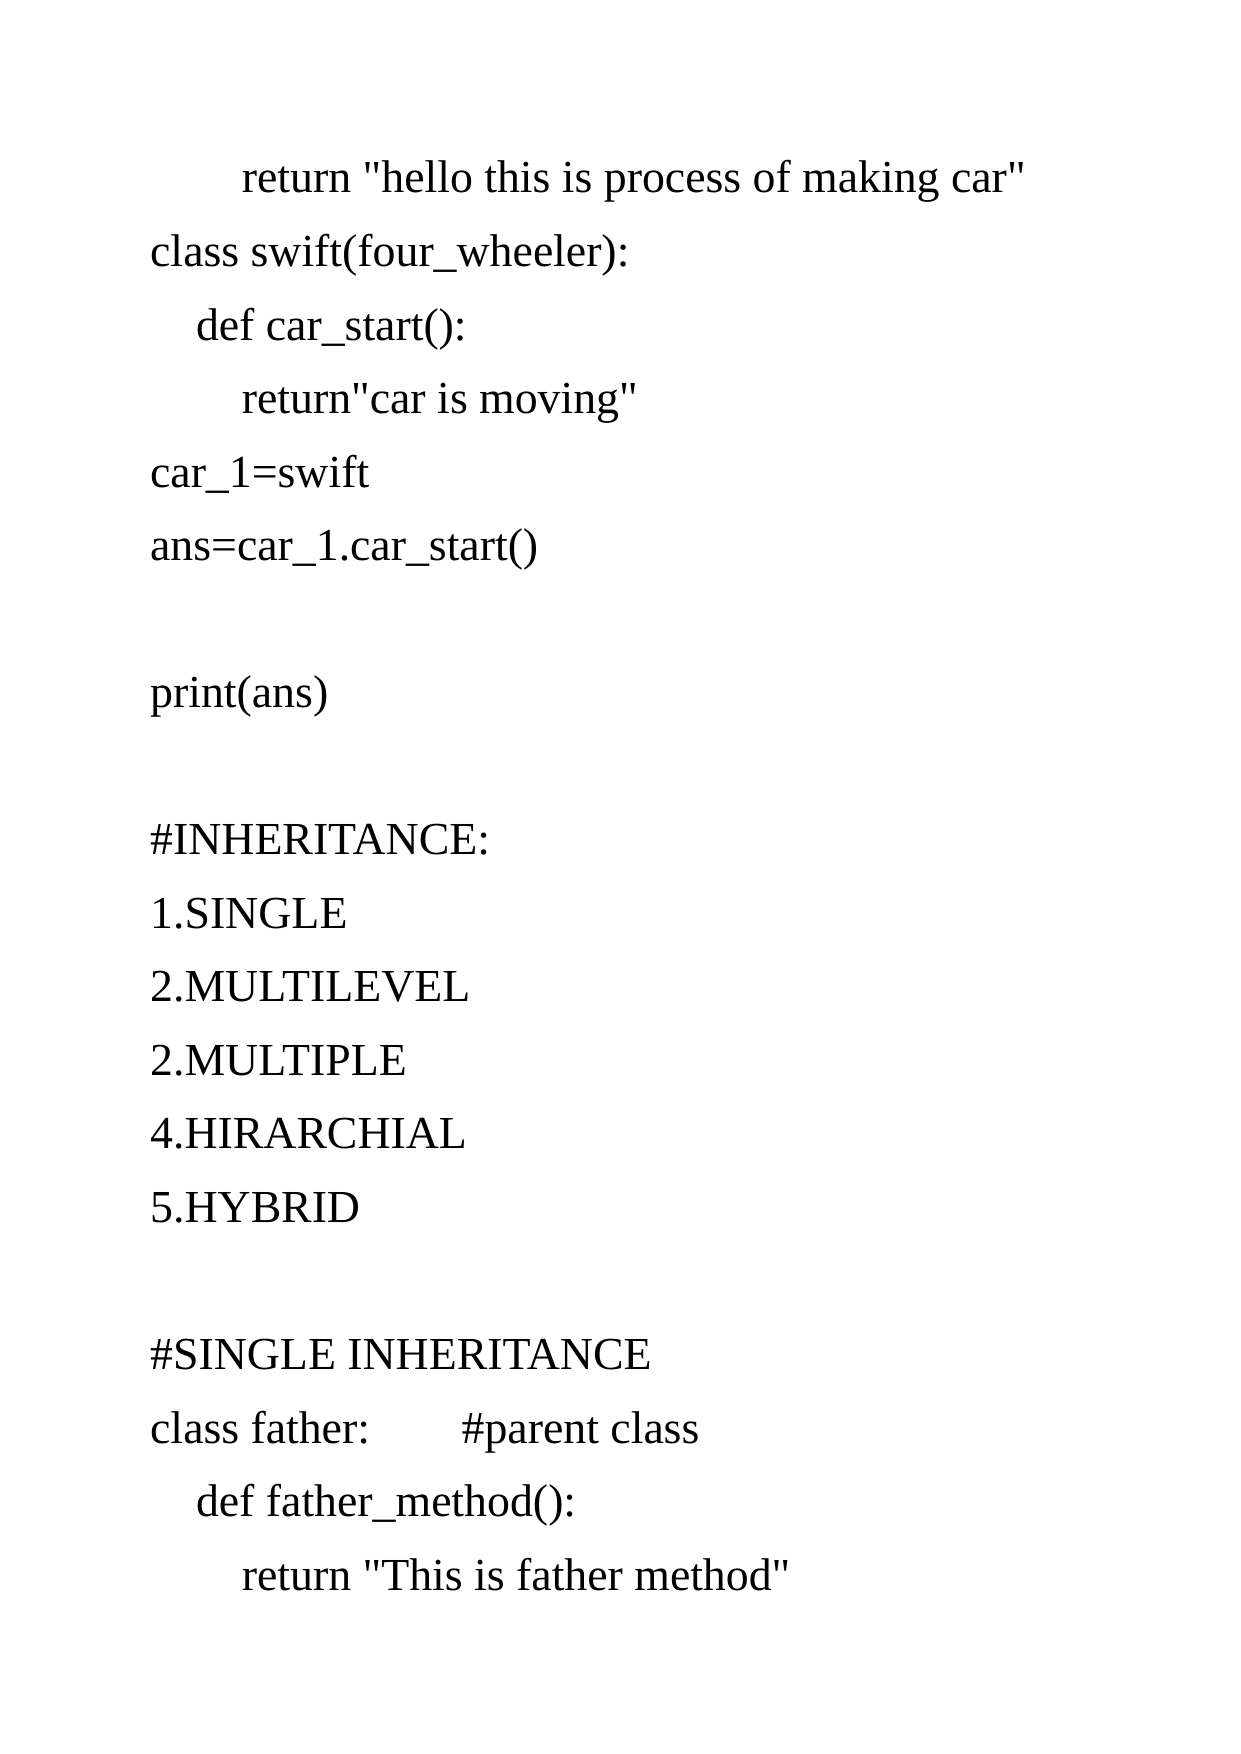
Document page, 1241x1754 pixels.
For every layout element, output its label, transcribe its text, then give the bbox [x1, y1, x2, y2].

text def car_start(): [150, 297, 1090, 350]
text car_1=swift [150, 444, 1090, 497]
text print(ans) [150, 665, 1090, 717]
text ans=car_1.car_start() [150, 518, 1090, 570]
text def father_method(): [150, 1474, 1090, 1526]
text return "hello this is process of making car" [150, 150, 1090, 203]
text 2.MULTILEVEL [150, 959, 1090, 1012]
text class father: #parent class [150, 1400, 1090, 1453]
text 1.SINGLE [150, 885, 1090, 938]
text #INHERITANCE: [150, 812, 1090, 864]
text #SINGLE INHERITANCE [150, 1327, 1090, 1379]
text class swift(four_wheeler): [150, 223, 1090, 276]
text 5.HYBRID [150, 1179, 1090, 1232]
text return "This is father method" [150, 1547, 1090, 1600]
text return"car is moving" [150, 371, 1090, 423]
text 4.HIRARCHIAL [150, 1106, 1090, 1159]
text 2.MULTIPLE [150, 1032, 1090, 1085]
